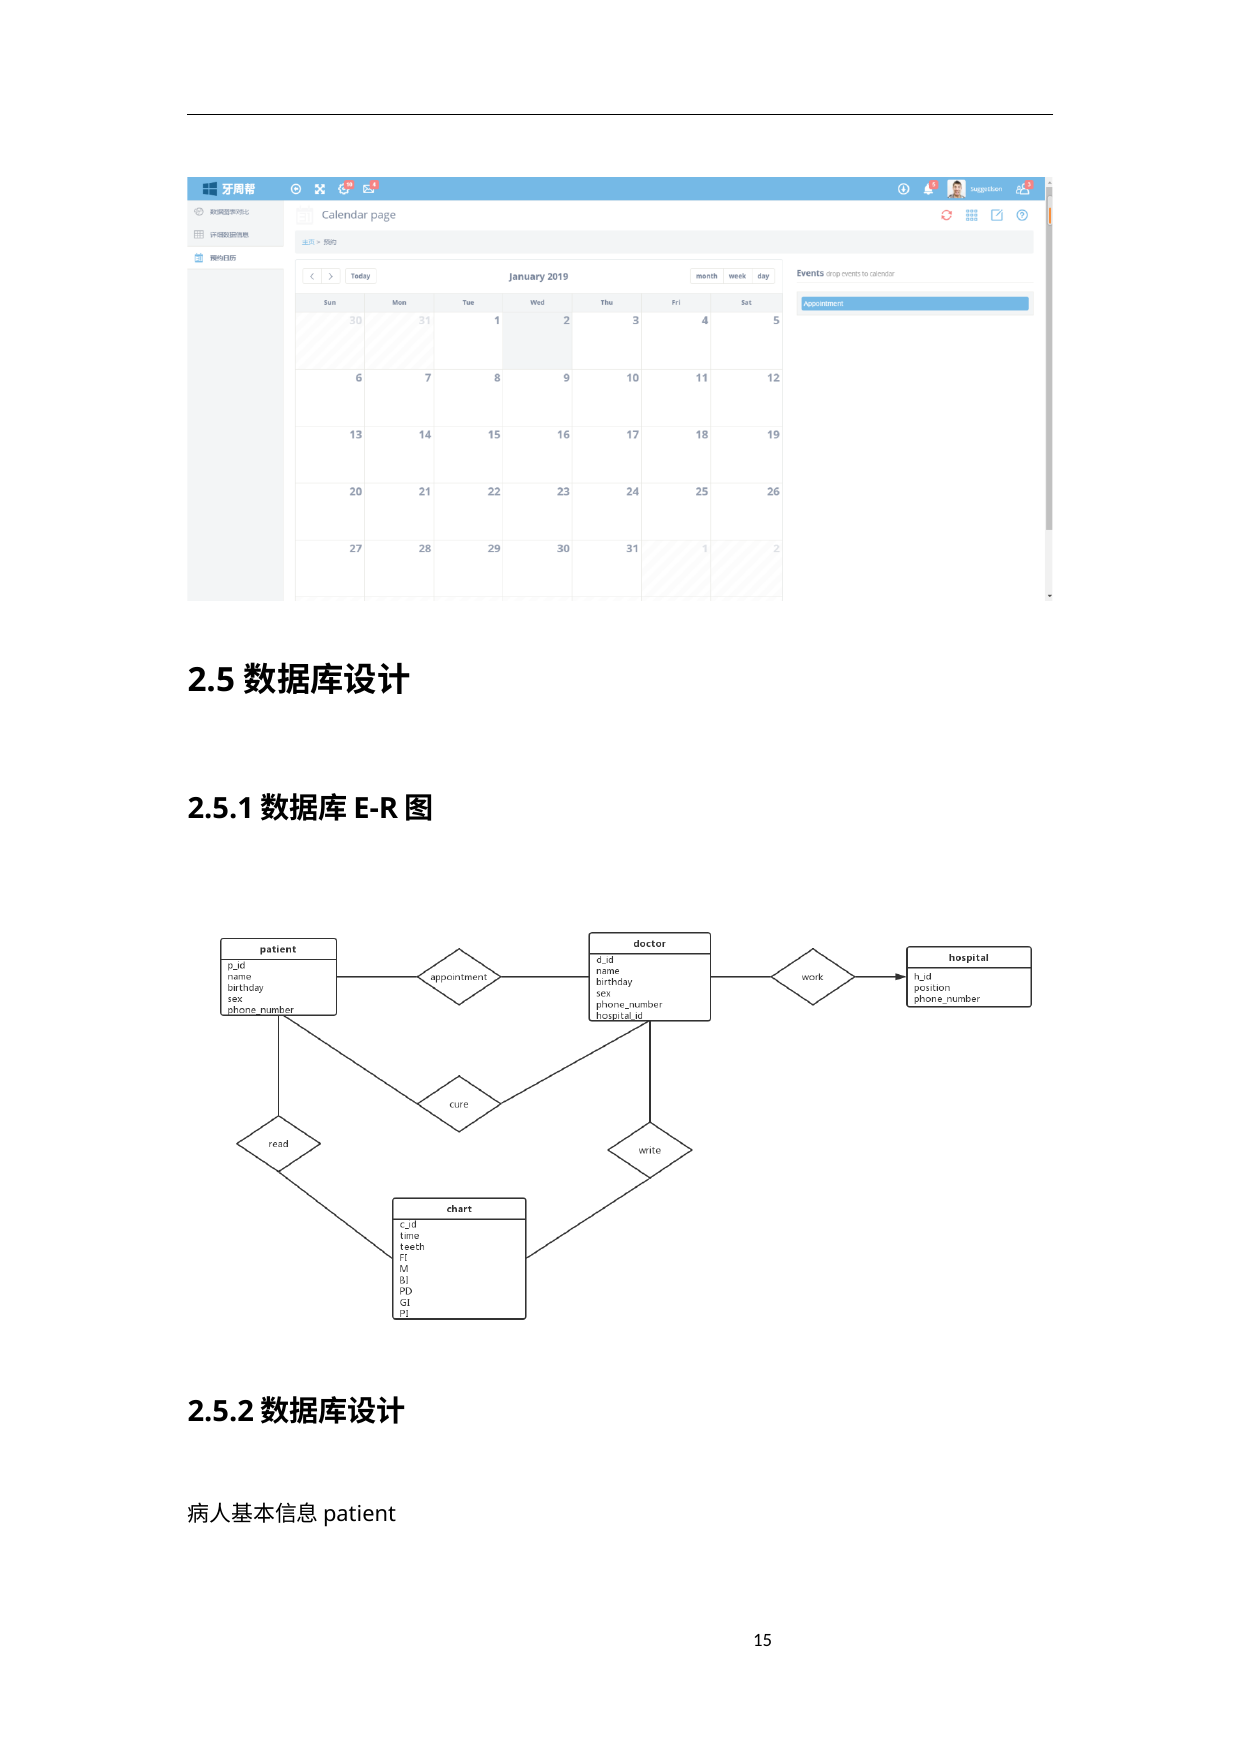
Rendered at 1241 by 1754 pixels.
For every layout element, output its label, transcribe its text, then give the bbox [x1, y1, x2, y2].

subtitle 2.5.2数据库设计 [187, 1377, 1053, 1442]
text 病人基本信息patient [187, 1495, 1053, 1528]
subtitle 2.5 数据库设计 [187, 644, 1053, 709]
picture [187, 899, 1053, 1341]
picture [187, 177, 1053, 601]
subtitle 2.5.1数据库E-R图 [187, 773, 1053, 838]
